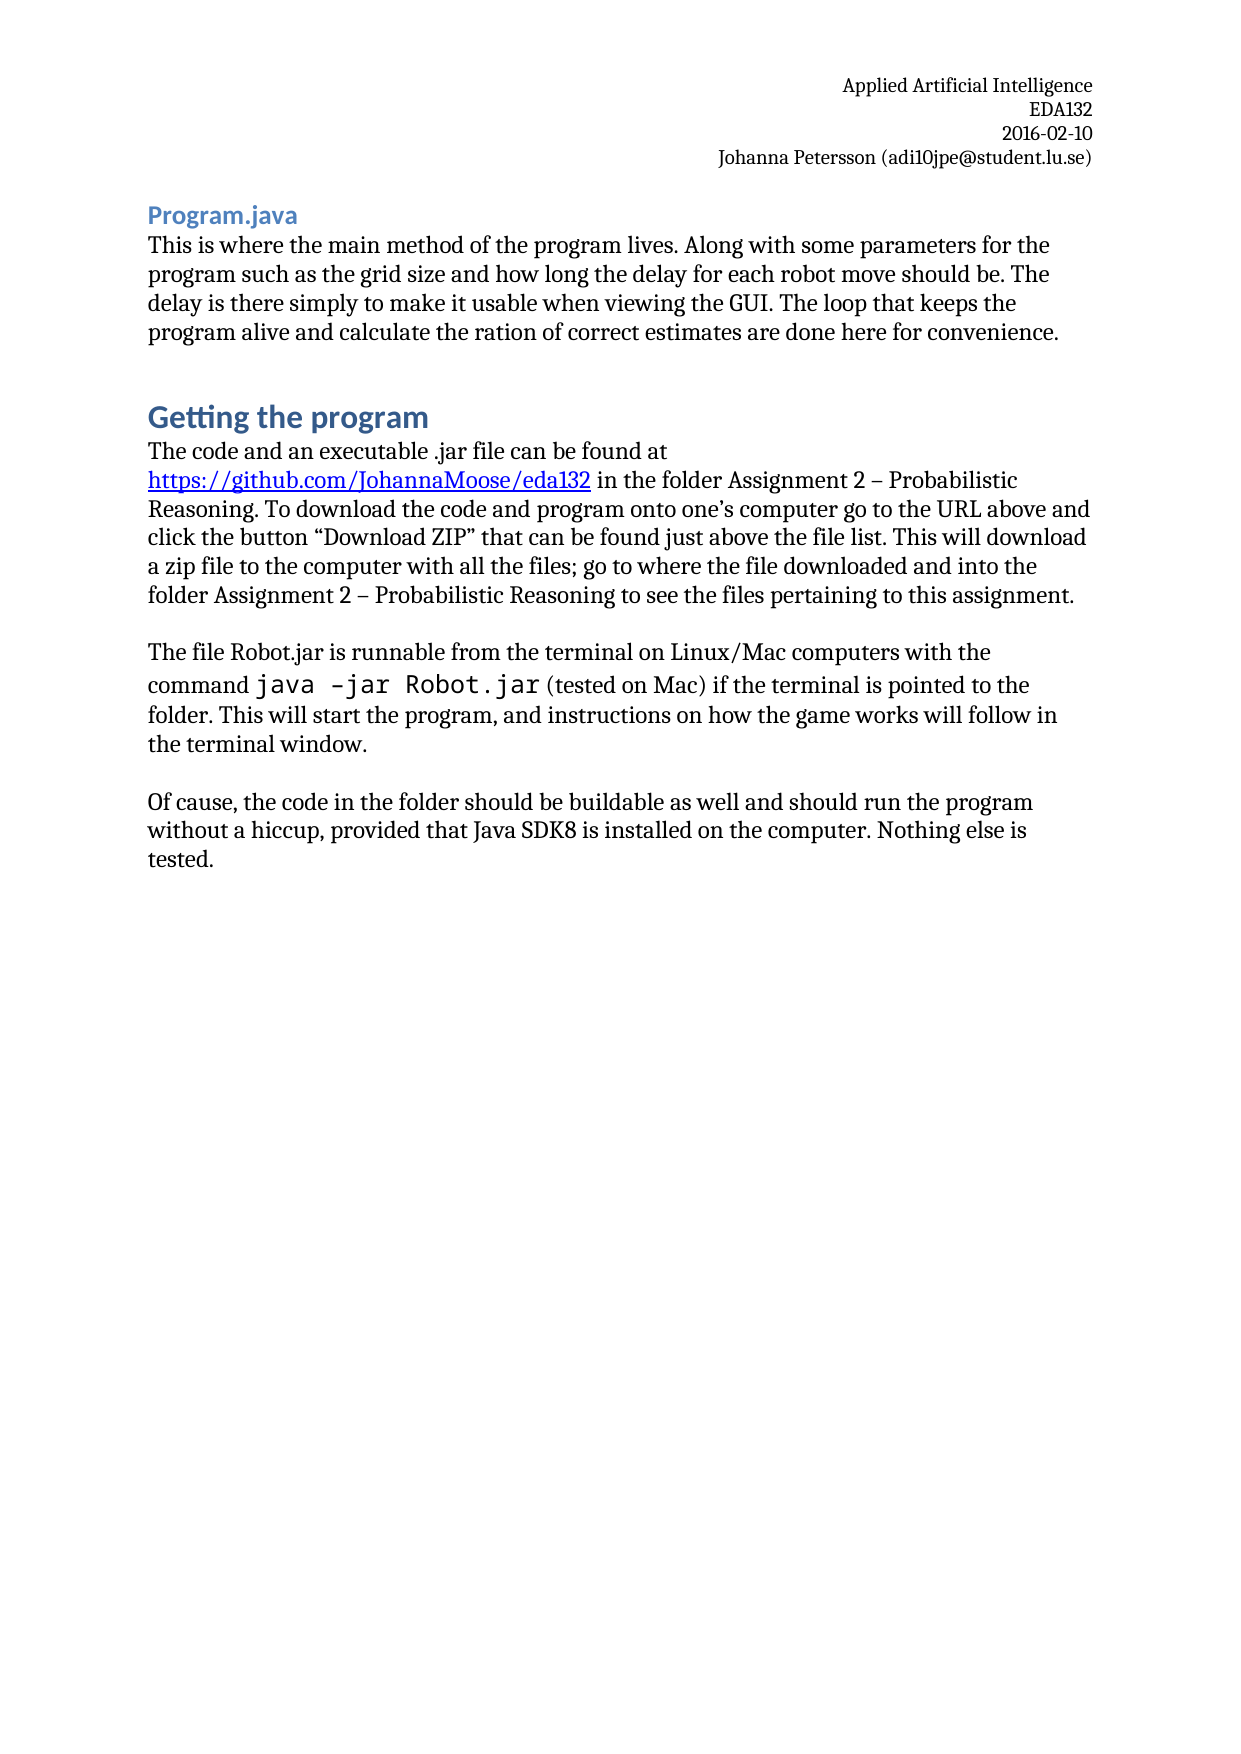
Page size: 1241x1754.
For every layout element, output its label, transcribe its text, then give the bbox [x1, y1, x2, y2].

subtitle Program.java [148, 198, 1093, 231]
text Of cause, the code in the folder should be buildable as well and should run the program without a hiccup, provided that Java SDK8 is installed on the computer. Nothing else is tested. [148, 787, 1093, 874]
text This is where the main method of the program lives. Along with some parameters for the program such as the grid size and how long the delay for each robot move should be. The delay is there simply to make it usable when viewing the GUI. The loop that keeps the program alive and calculate the ration of correct estimates are done here for convenience. [148, 231, 1093, 346]
subtitle Getting the program [148, 396, 1093, 437]
text The file Robot.jar is runnable from the terminal on Linux/Mac computers with the command java –jar Robot.jar (tested on Mac) if the terminal is pointed to the folder. This will start the program, and instructions on how the game works will follow in the terminal window. [148, 638, 1093, 759]
text The code and an executable .jar file can be found at https://github.com/JohannaMoose/eda132 in the folder Assignment 2 – Probabilistic Reasoning. To download the code and program onto one’s computer go to the URL above and click the button “Download ZIP” that can be found just above the file list. This will download a zip file to the computer with all the files; go to where the file downloaded and into the folder Assignment 2 – Probabilistic Reasoning to see the files pertaining to this assignment. [148, 437, 1093, 609]
